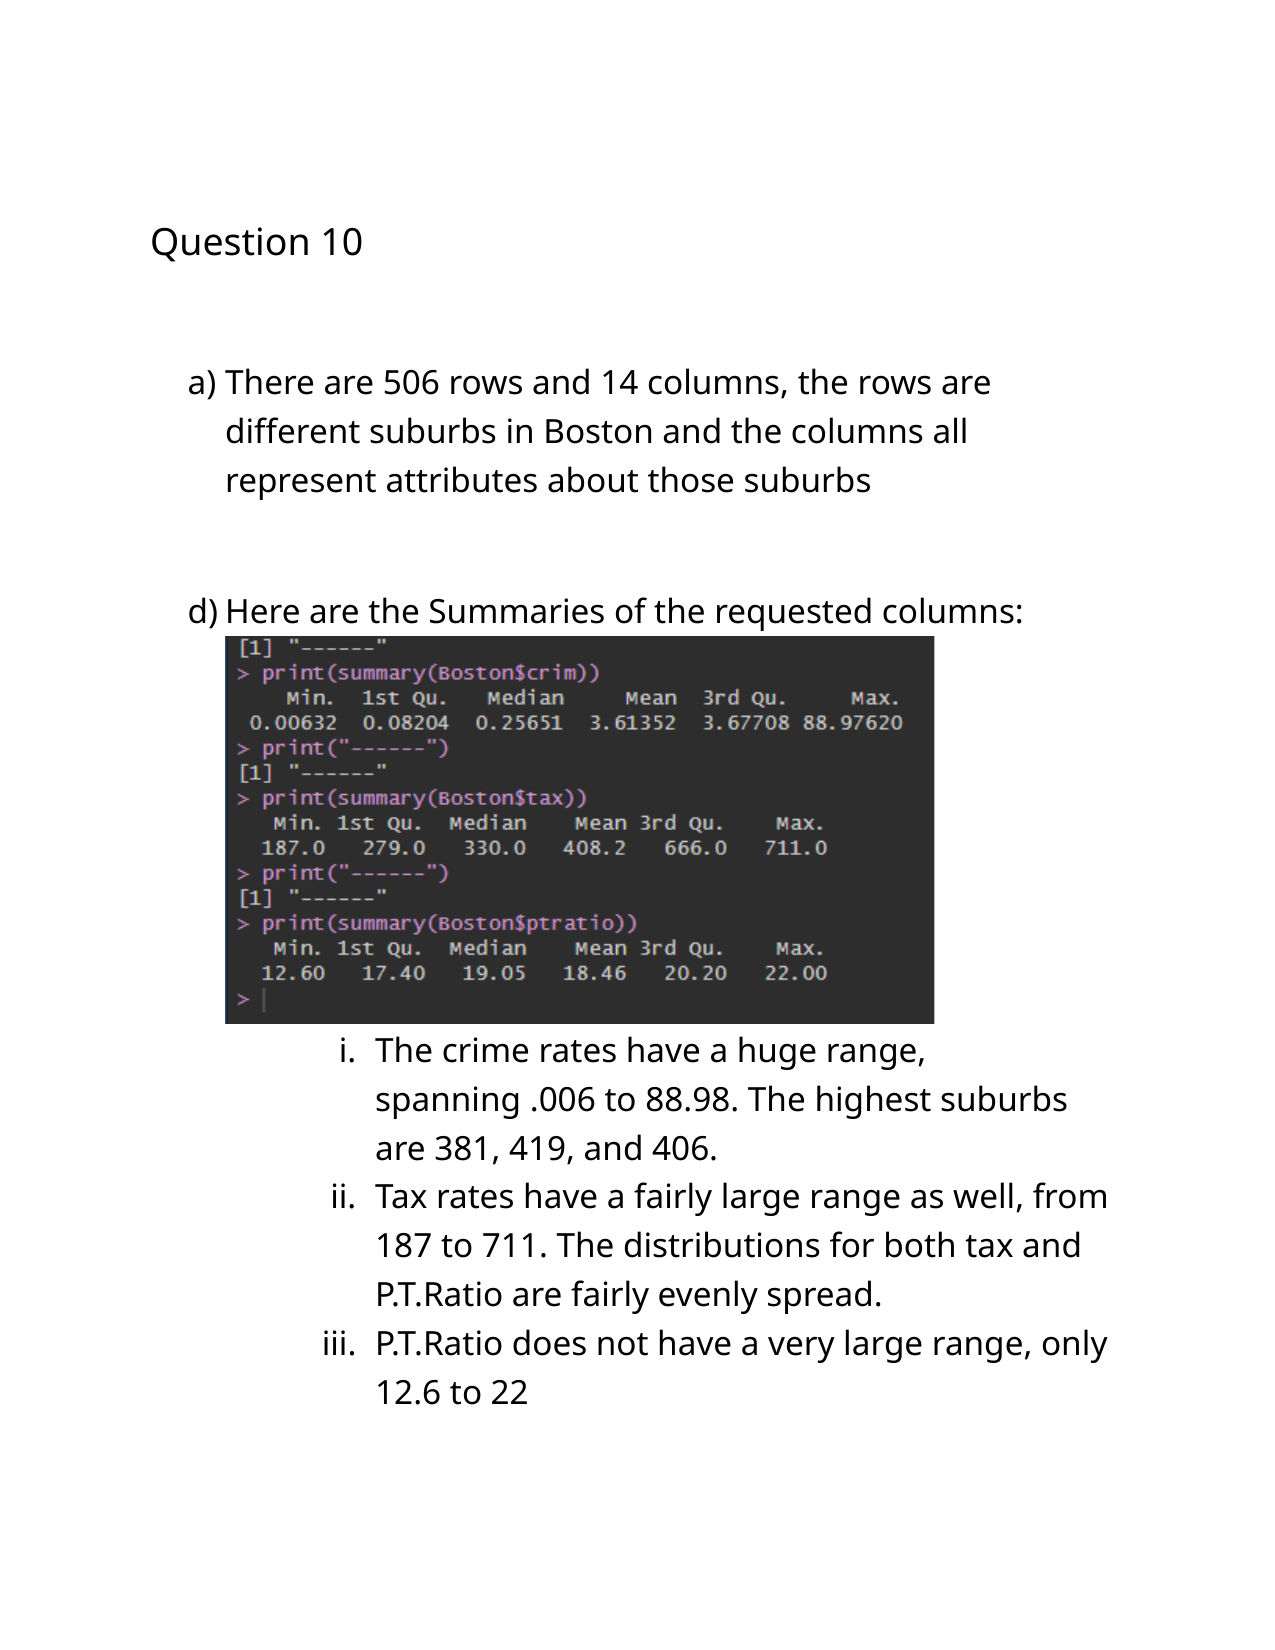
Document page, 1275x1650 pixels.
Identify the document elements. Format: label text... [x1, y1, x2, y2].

picture [225, 636, 935, 1024]
text Question 10 [150, 216, 1125, 267]
list P.T.Ratio does not have a very large range, only 12.6 to 22 [356, 1320, 1125, 1414]
list Tax rates have a fairly large range as well, from 187 to 711. The distributions for both tax and P.T.Ratio are fairly evenly spread. [356, 1173, 1125, 1317]
list The crime rates have a huge range, spanning .006 to 88.98. The highest suburbs are 381, 419, and 406. [356, 1026, 1125, 1170]
list There are 506 rows and 14 columns, the rows are different suburbs in Boston and the columns all represent attributes about those suburbs [187, 359, 1125, 502]
